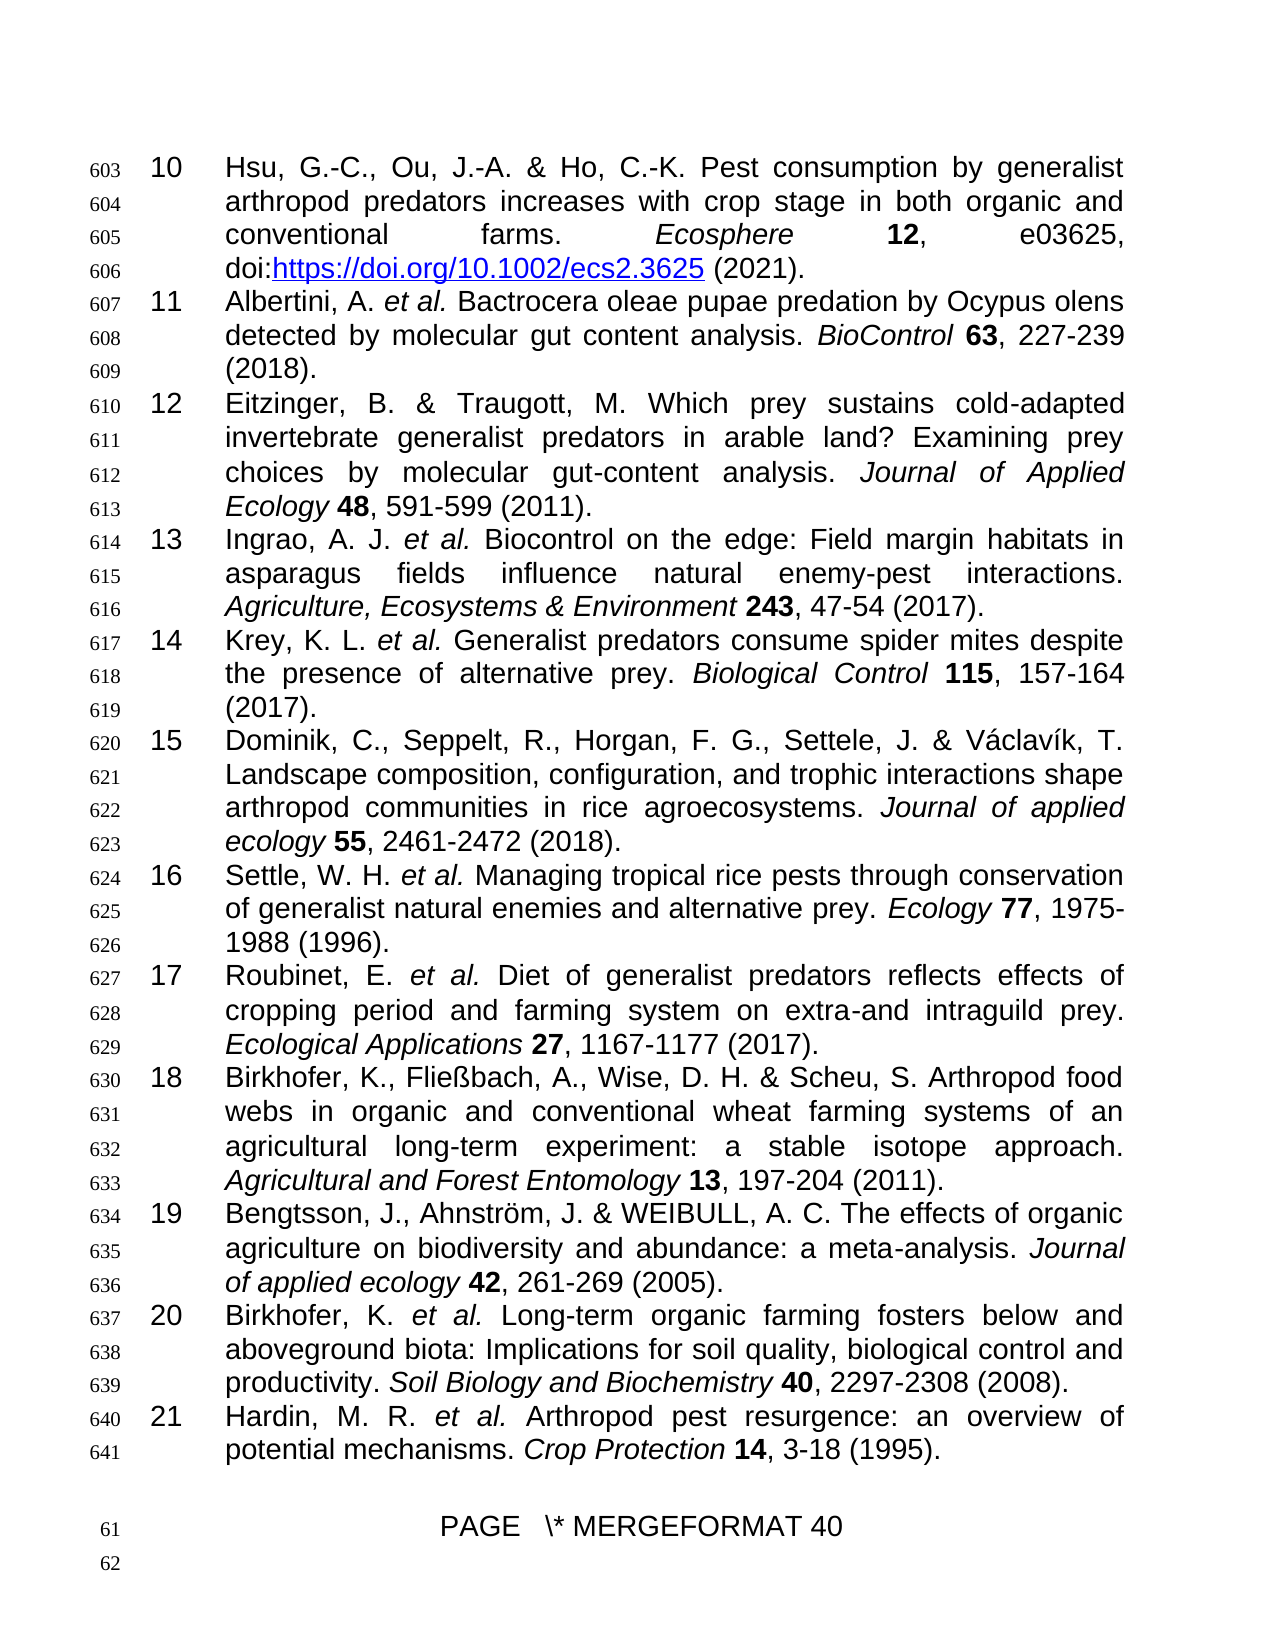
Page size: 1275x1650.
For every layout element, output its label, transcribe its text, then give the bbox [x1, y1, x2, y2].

text 18 Birkhofer, K., Fließbach, A., Wise, D. H. & Scheu, S. Arthropod food webs in organic and conventional wheat farming systems of an agricultural long‐term experiment: a stable isotope approach. Agricultural and Forest Entomology 13, 197-204 (2011). [150, 1060, 1125, 1196]
text 10 Hsu, G.-C., Ou, J.-A. & Ho, C.-K. Pest consumption by generalist arthropod predators increases with crop stage in both organic and conventional farms. Ecosphere 12, e03625, doi:https://doi.org/10.1002/ecs2.3625 (2021). [150, 150, 1125, 284]
text 20 Birkhofer, K. et al. Long-term organic farming fosters below and aboveground biota: Implications for soil quality, biological control and productivity. Soil Biology and Biochemistry 40, 2297-2308 (2008). [150, 1298, 1125, 1399]
text 14 Krey, K. L. et al. Generalist predators consume spider mites despite the presence of alternative prey. Biological Control 115, 157-164 (2017). [150, 623, 1125, 723]
text 11 Albertini, A. et al. Bactrocera oleae pupae predation by Ocypus olens detected by molecular gut content analysis. BioControl 63, 227-239 (2018). [150, 284, 1125, 385]
text 12 Eitzinger, B. & Traugott, M. Which prey sustains cold‐adapted invertebrate generalist predators in arable land? Examining prey choices by molecular gut‐content analysis. Journal of Applied Ecology 48, 591-599 (2011). [150, 385, 1125, 522]
text 15 Dominik, C., Seppelt, R., Horgan, F. G., Settele, J. & Václavík, T. Landscape composition, configuration, and trophic interactions shape arthropod communities in rice agroecosystems. Journal of applied ecology 55, 2461-2472 (2018). [150, 723, 1125, 857]
text 13 Ingrao, A. J. et al. Biocontrol on the edge: Field margin habitats in asparagus fields influence natural enemy-pest interactions. Agriculture, Ecosystems & Environment 243, 47-54 (2017). [150, 522, 1125, 623]
text 17 Roubinet, E. et al. Diet of generalist predators reflects effects of cropping period and farming system on extra‐and intraguild prey. Ecological Applications 27, 1167-1177 (2017). [150, 958, 1125, 1060]
text 16 Settle, W. H. et al. Managing tropical rice pests through conservation of generalist natural enemies and alternative prey. Ecology 77, 1975-1988 (1996). [150, 857, 1125, 958]
text 19 Bengtsson, J., Ahnström, J. & WEIBULL, A. C. The effects of organic agriculture on biodiversity and abundance: a meta‐analysis. Journal of applied ecology 42, 261-269 (2005). [150, 1196, 1125, 1298]
text 21 Hardin, M. R. et al. Arthropod pest resurgence: an overview of potential mechanisms. Crop Protection 14, 3-18 (1995). [150, 1399, 1125, 1466]
